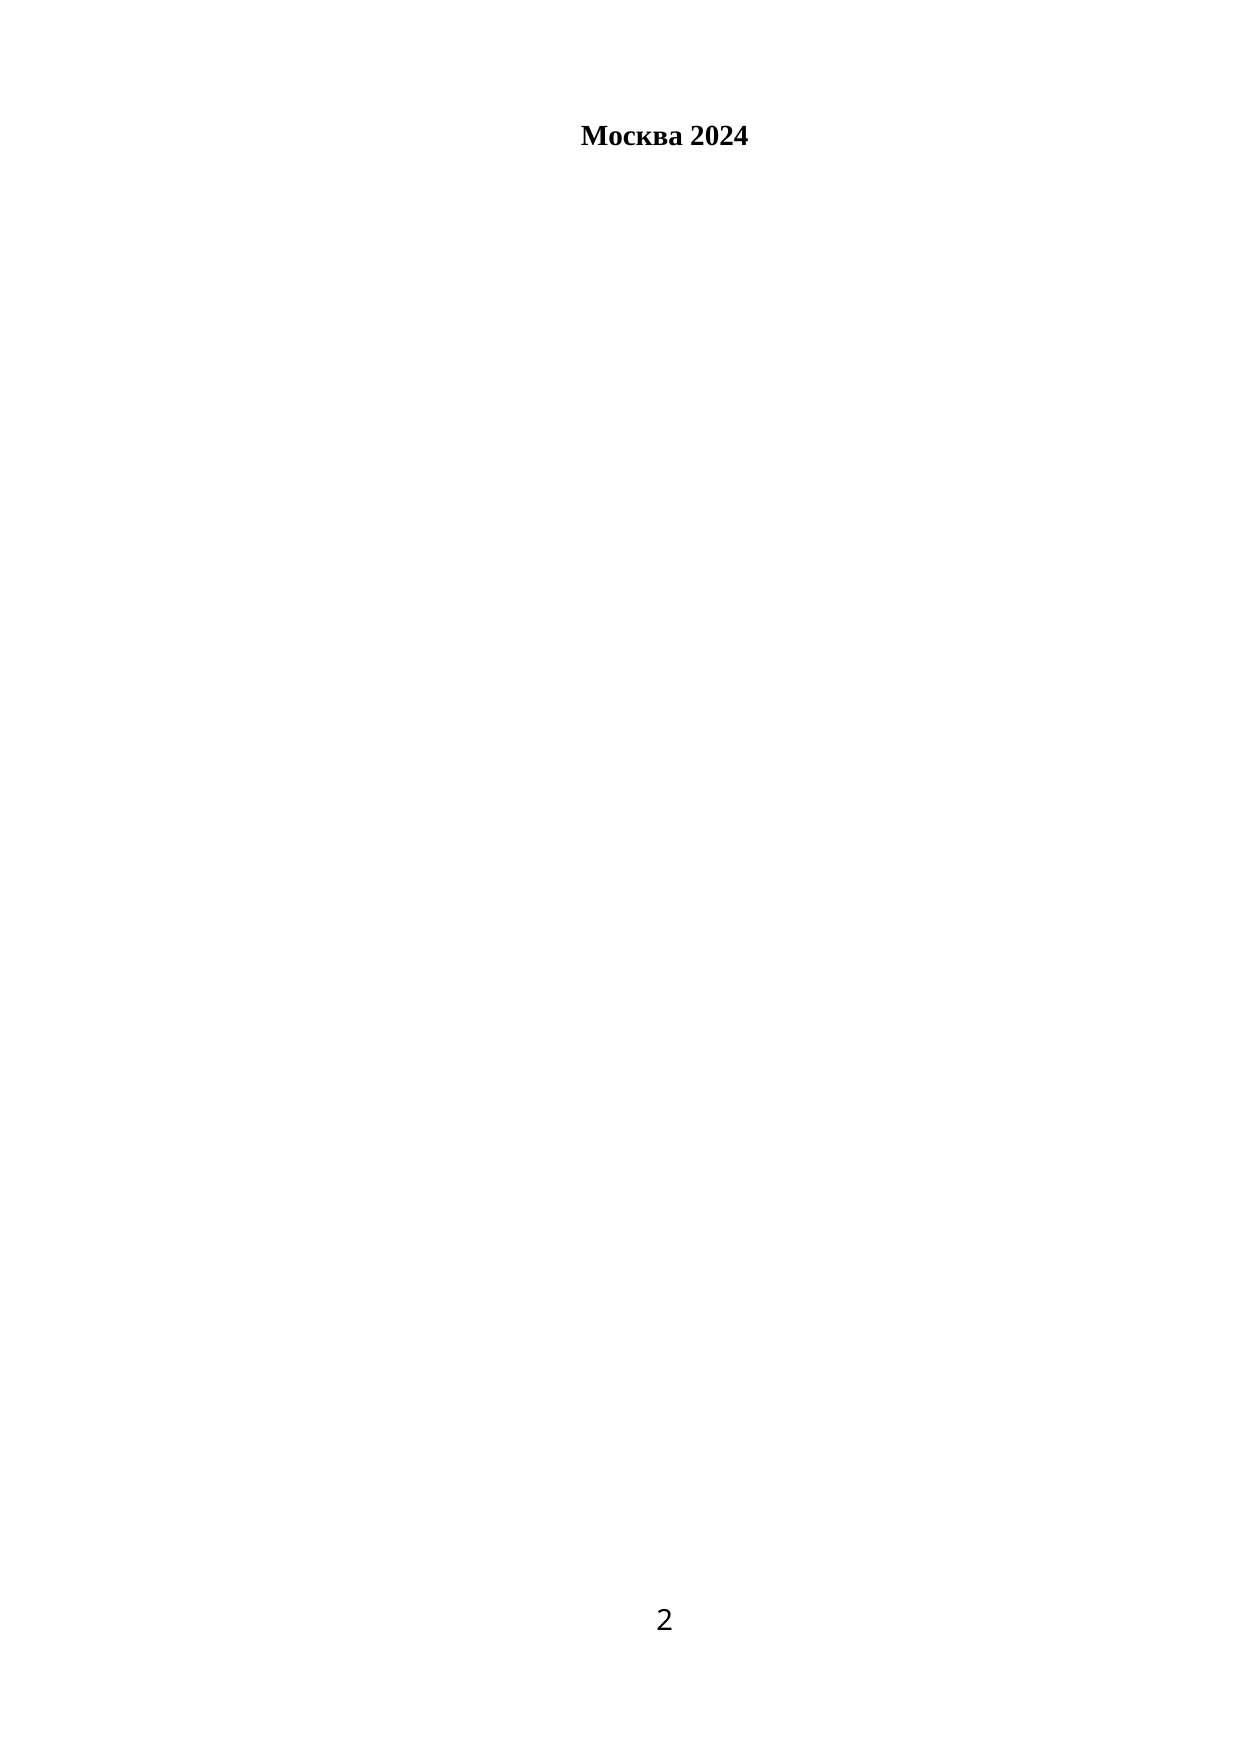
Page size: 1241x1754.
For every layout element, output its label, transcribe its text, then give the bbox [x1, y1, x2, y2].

text Москва 2024 [177, 118, 1152, 152]
